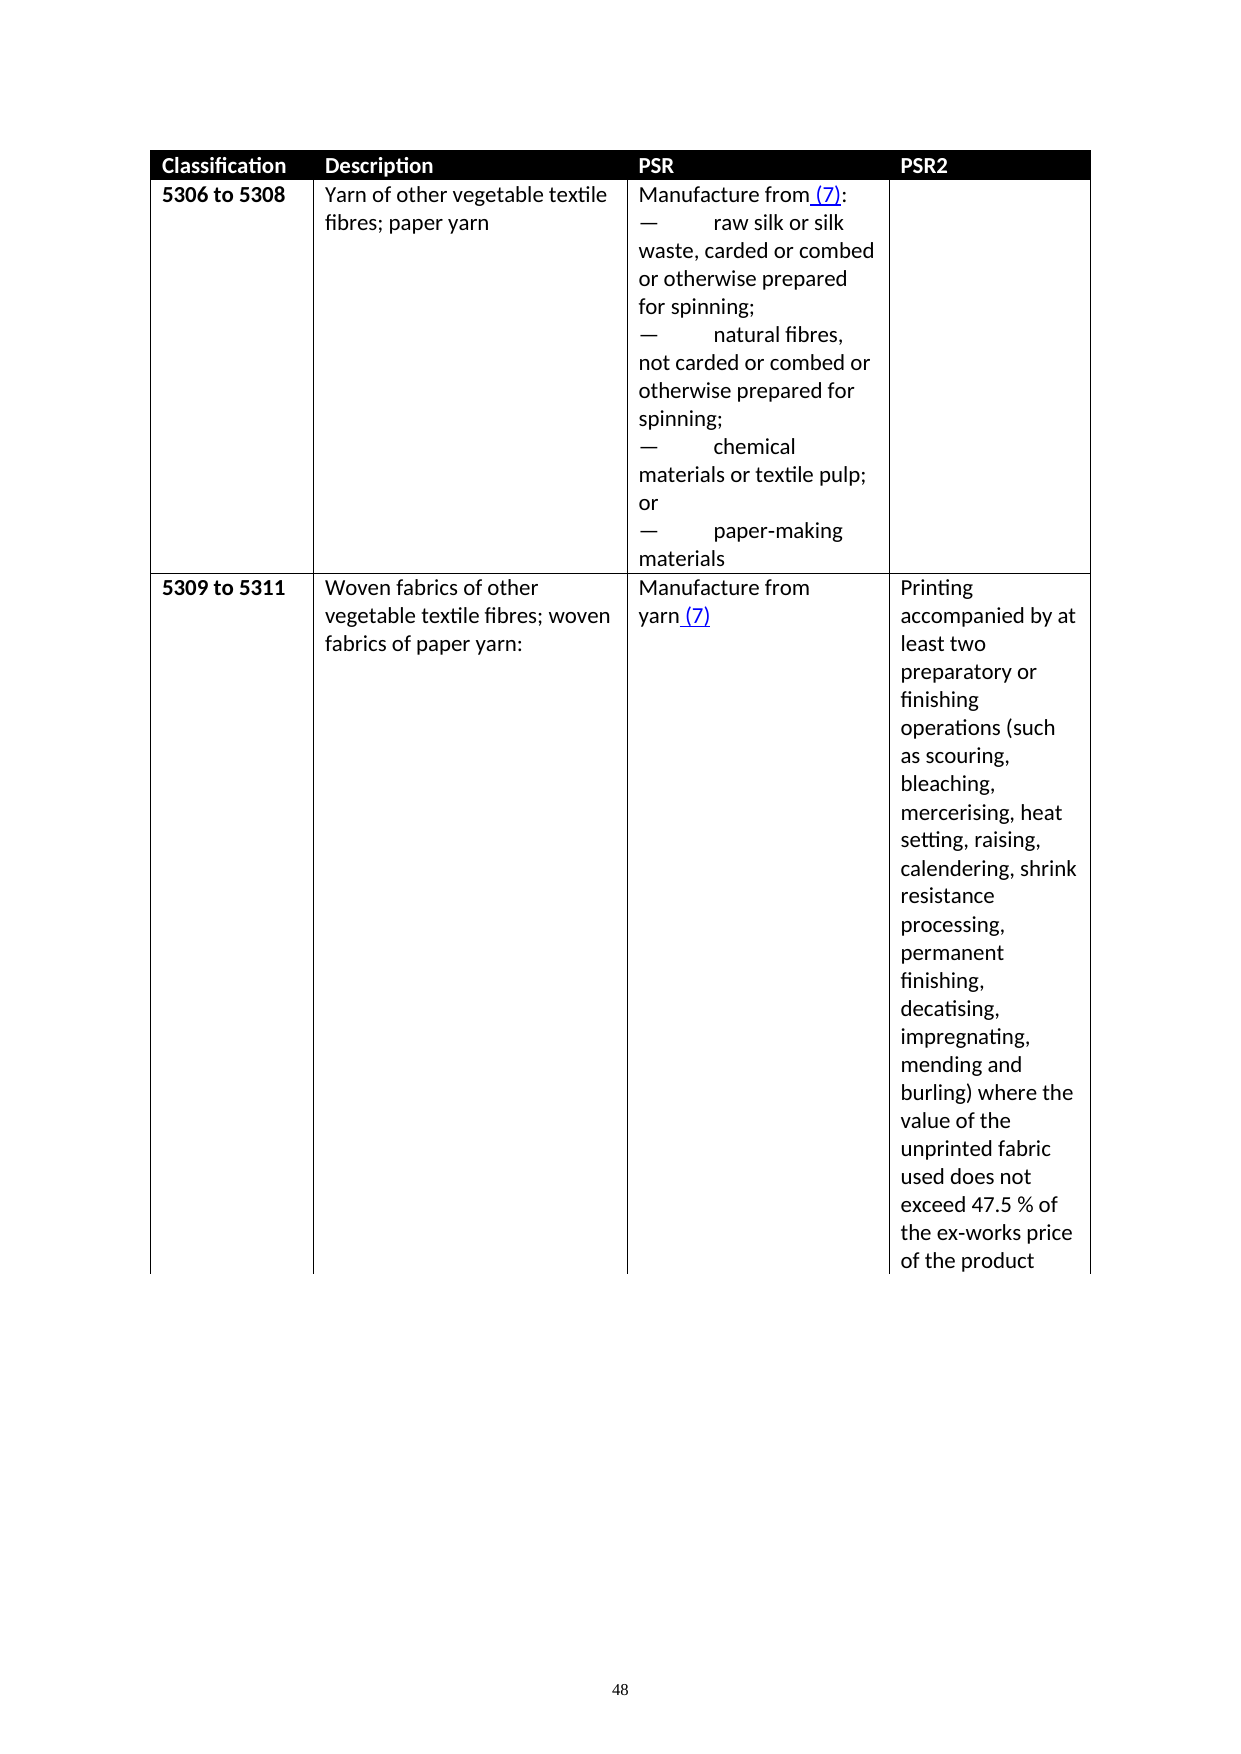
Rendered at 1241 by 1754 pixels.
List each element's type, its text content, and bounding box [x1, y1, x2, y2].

table_cell 5306 to 5308 [151, 180, 313, 572]
table_header PSR2 [890, 151, 1090, 179]
table_cell [890, 180, 1090, 572]
table_cell Manufacture from yarn (7) [628, 574, 889, 1274]
table_cell Yarn of other vegetable textile fibres; paper yarn [314, 180, 627, 572]
table_header Description [314, 151, 627, 179]
table_cell Woven fabrics of other vegetable textile fibres; woven fabrics of paper yarn: [314, 574, 627, 1274]
table_cell 5309 to 5311 [151, 574, 313, 1274]
table_header PSR [628, 151, 889, 179]
table_cell Manufacture from (7): — raw silk or silk waste, carded or combed or otherwise prepared for spinning; — natural fibres, not carded or combed or otherwise prepared for spinning; — chemical materials or textile pulp; or — paper‐making materials [628, 180, 889, 572]
table_cell Printing accompanied by at least two preparatory or finishing operations (such as scouring, bleaching, mercerising, heat setting, raising, calendering, shrink resistance processing, permanent finishing, decatising, impregnating, mending and burling) where the value of the unprinted fabric used does not exceed 47.5 % of the ex‐works price of the product [890, 574, 1090, 1274]
table_header Classification [151, 151, 313, 179]
